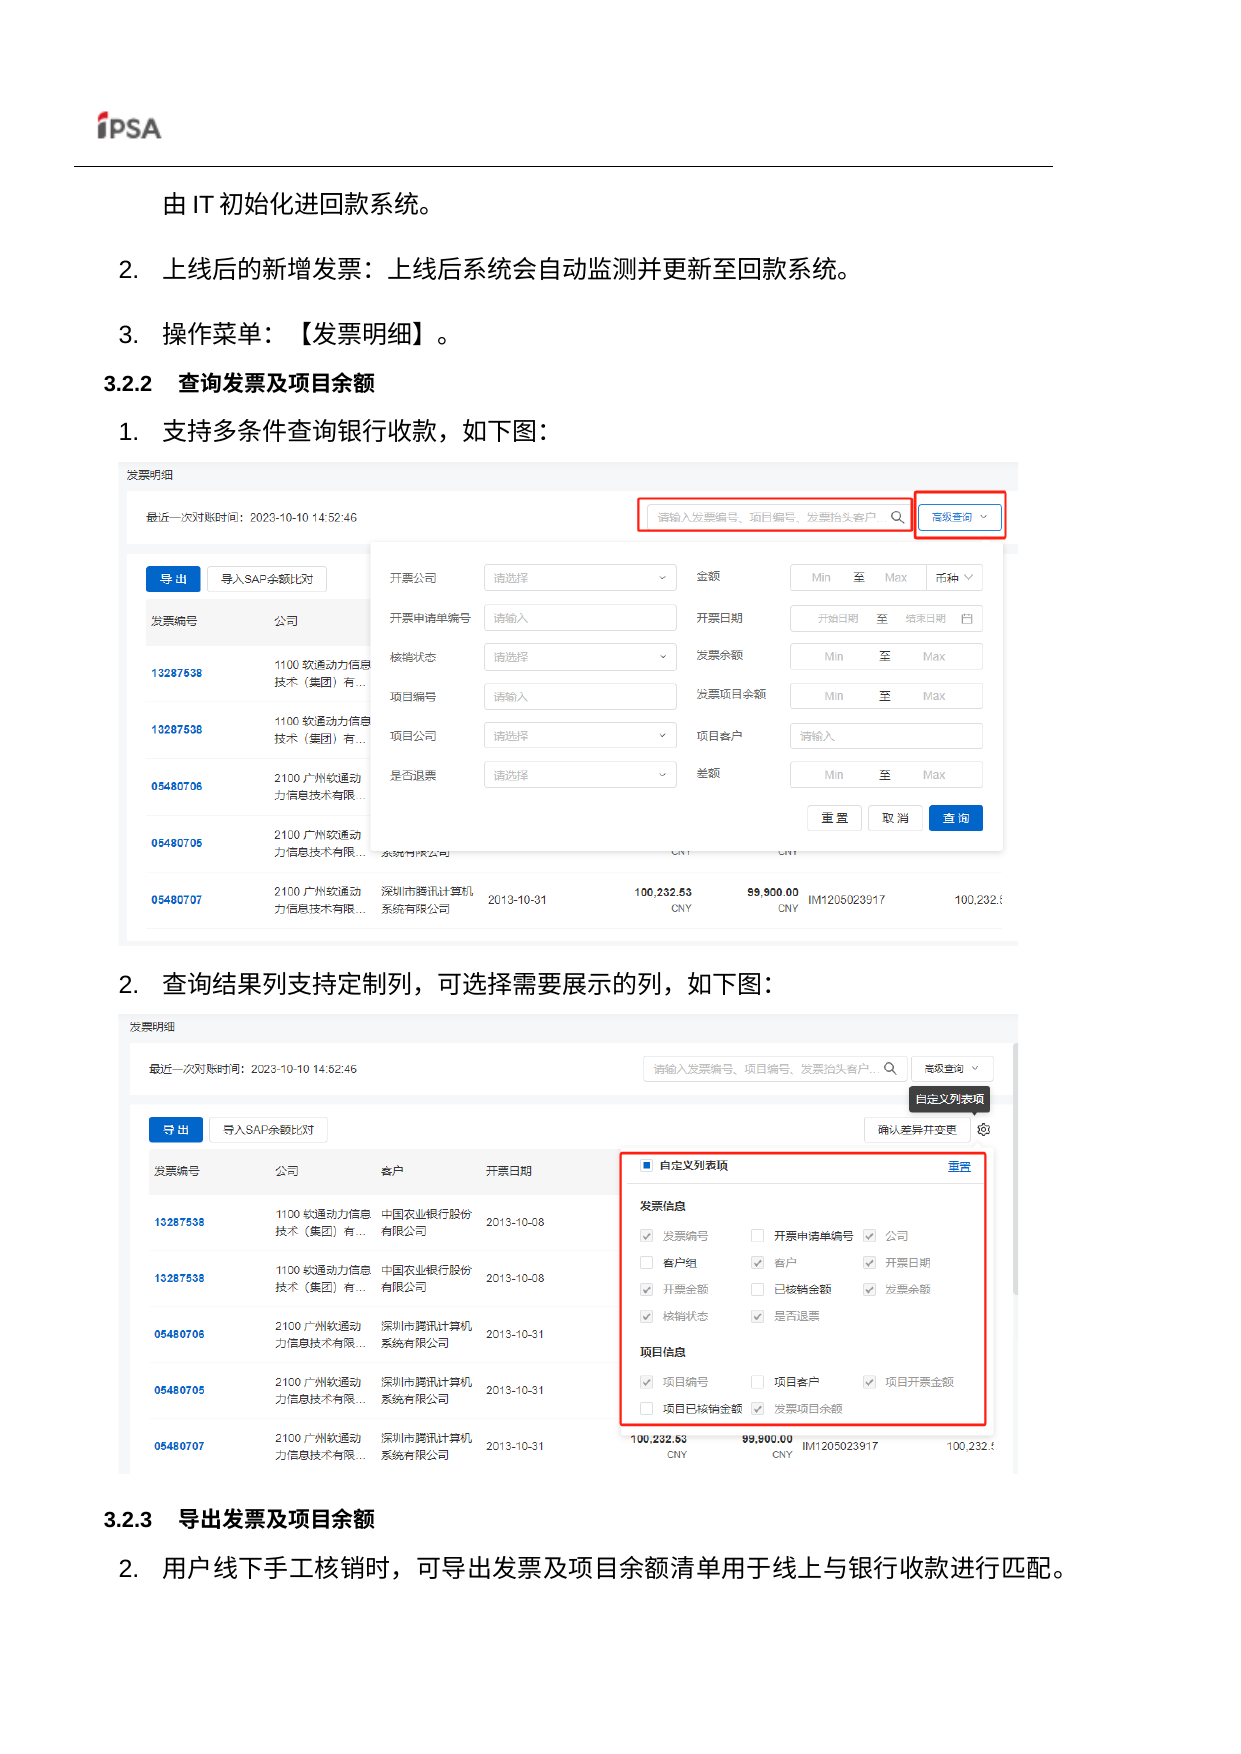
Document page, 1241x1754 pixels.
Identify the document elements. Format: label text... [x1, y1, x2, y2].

list 查询结果列支持定制列，可选择需要展示的列，如下图： [118, 950, 1053, 1015]
subtitle 导出发票及项目余额 [103, 1502, 1053, 1534]
list 支持多条件查询银行收款，如下图： [118, 397, 1053, 462]
list 上线前的存量发票：上线前由用户提供发票项目余额清单，进行数据清洗后，再由IT初始化进回款系统。 [118, 171, 1053, 236]
list 上线后的新增发票：上线后系统会自动监测并更新至回款系统。 [118, 236, 1053, 301]
picture [118, 462, 1019, 946]
subtitle 查询发票及项目余额 [103, 366, 1053, 397]
picture [92, 88, 168, 164]
list 操作菜单：【发票明细】。 [118, 301, 1053, 366]
list 用户线下手工核销时，可导出发票及项目余额清单用于线上与银行收款进行匹配。导出当前查询结果，且导出所有字段（发票及项目余额的所有字段参上文中的自定义列表项）。导出操作如下图： [118, 1534, 1053, 1599]
picture [118, 1014, 1019, 1474]
